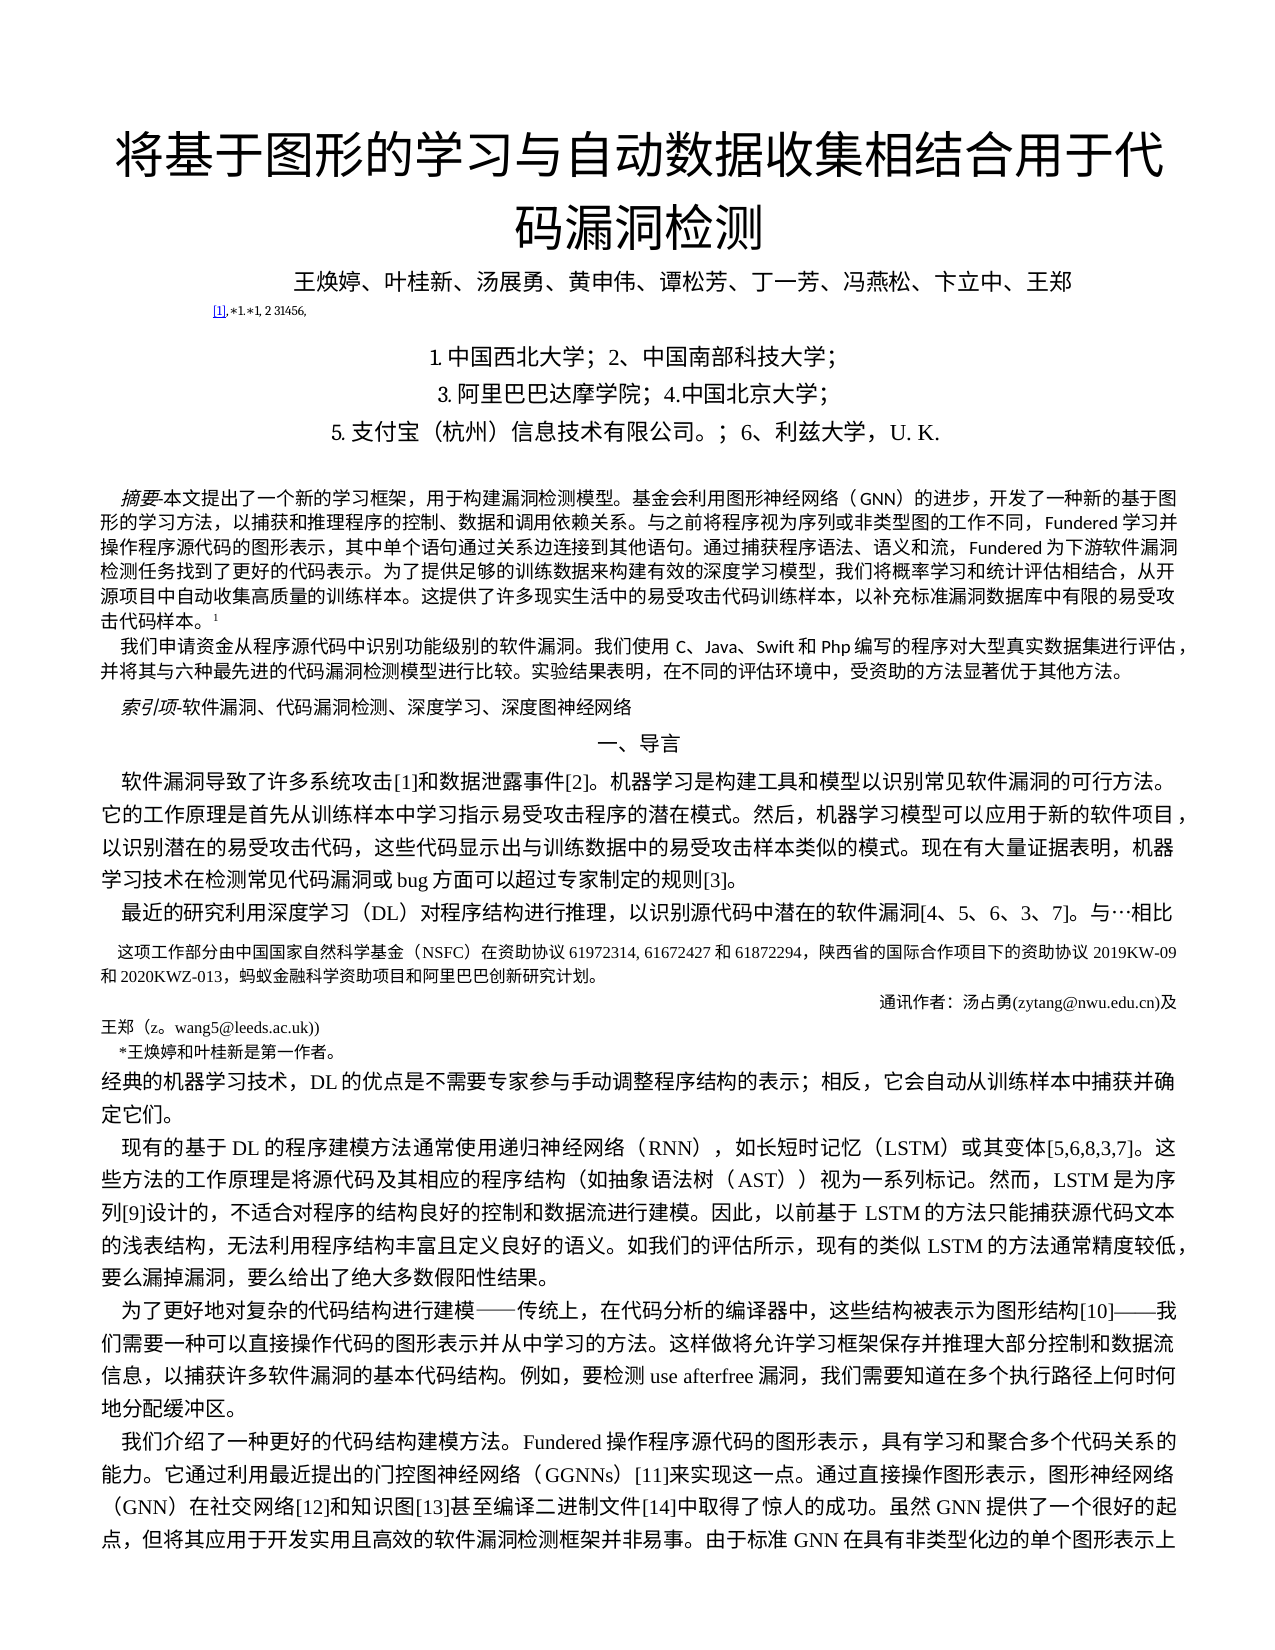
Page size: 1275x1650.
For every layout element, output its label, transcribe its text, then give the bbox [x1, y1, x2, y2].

text 通讯作者：汤占勇(zytang@nwu.edu.cn)及 [102, 989, 1177, 1013]
text 1. 中国西北大学；2、中国南部科技大学； [102, 338, 1177, 372]
text 我们申请资金从程序源代码中识别功能级别的软件漏洞。我们使用C、Java、Swift和Php编写的程序对大型真实数据集进行评估，并将其与六种最先进的代码漏洞检测模型进行比较。实验结果表明，在不同的评估环境中，受资助的方法显著优于其他方法。 [100, 634, 1178, 683]
text 为了更好地对复杂的代码结构进行建模——传统上，在代码分析的编译器中，这些结构被表示为图形结构[10]——我们需要一种可以直接操作代码的图形表示并从中学习的方法。这样做将允许学习框架保存并推理大部分控制和数据流信息，以捕获许多软件漏洞的基本代码结构。例如，要检测use afterfree漏洞，我们需要知道在多个执行路径上何时何地分配缓冲区。 [101, 1294, 1177, 1423]
text 经典的机器学习技术，DL的优点是不需要专家参与手动调整程序结构的表示；相反，它会自动从训练样本中捕获并确定它们。 [101, 1066, 1177, 1128]
subtitle 将基于图形的学习与自动数据收集相结合用于代码漏洞检测 [102, 116, 1177, 261]
text 王焕婷、叶桂新、汤展勇、黄申伟、谭松芳、丁一芳、冯燕松、卞立中、王郑[1],∗1.∗1, 2 31456, [212, 264, 1072, 330]
text 现有的基于DL的程序建模方法通常使用递归神经网络（RNN），如长短时记忆（LSTM）或其变体[5,6,8,3,7]。这些方法的工作原理是将源代码及其相应的程序结构（如抽象语法树（AST））视为一系列标记。然而，LSTM是为序列[9]设计的，不适合对程序的结构良好的控制和数据流进行建模。因此，以前基于LSTM的方法只能捕获源代码文本的浅表结构，无法利用程序结构丰富且定义良好的语义。如我们的评估所示，现有的类似LSTM的方法通常精度较低，要么漏掉漏洞，要么给出了绝大多数假阳性结果。 [101, 1131, 1177, 1292]
text *王焕婷和叶桂新是第一作者。 [118, 1040, 1177, 1064]
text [101, 1425, 1177, 1553]
text 一、导言 [109, 727, 1169, 758]
text 这项工作部分由中国国家自然科学基金（NSFC）在资助协议61972314, 61672427和61872294，陕西省的国际合作项目下的资助协议2019KW-09和2020KWZ-013，蚂蚁金融科学资助项目和阿里巴巴创新研究计划。 [100, 940, 1177, 987]
text 软件漏洞导致了许多系统攻击[1]和数据泄露事件[2]。机器学习是构建工具和模型以识别常见软件漏洞的可行方法。它的工作原理是首先从训练样本中学习指示易受攻击程序的潜在模式。然后，机器学习模型可以应用于新的软件项目，以识别潜在的易受攻击代码，这些代码显示出与训练数据中的易受攻击样本类似的模式。现在有大量证据表明，机器学习技术在检测常见代码漏洞或bug方面可以超过专家制定的规则[3]。 [101, 766, 1177, 894]
text 最近的研究利用深度学习（DL）对程序结构进行推理，以识别源代码中潜在的软件漏洞[4、5、6、3、7]。与…相比 [101, 896, 1177, 927]
text 摘要-本文提出了一个新的学习框架，用于构建漏洞检测模型。基金会利用图形神经网络（GNN）的进步，开发了一种新的基于图形的学习方法，以捕获和推理程序的控制、数据和调用依赖关系。与之前将程序视为序列或非类型图的工作不同，Fundered学习并操作程序源代码的图形表示，其中单个语句通过关系边连接到其他语句。通过捕获程序语法、语义和流，Fundered为下游软件漏洞检测任务找到了更好的代码表示。为了提供足够的训练数据来构建有效的深度学习模型，我们将概率学习和统计评估相结合，从开源项目中自动收集高质量的训练样本。这提供了许多现实生活中的易受攻击代码训练样本，以补充标准漏洞数据库中有限的易受攻击代码样本。1 [100, 485, 1178, 634]
text 王郑（z。wang5@leeds.ac.uk)) [100, 1015, 1177, 1038]
text 3. 阿里巴巴达摩学院；4.中国北京大学； [102, 376, 1177, 409]
text 索引项-软件漏洞、代码漏洞检测、深度学习、深度图神经网络 [100, 695, 1178, 720]
text 5. 支付宝（杭州）信息技术有限公司。；6、利兹大学，U. K. [102, 413, 1169, 447]
